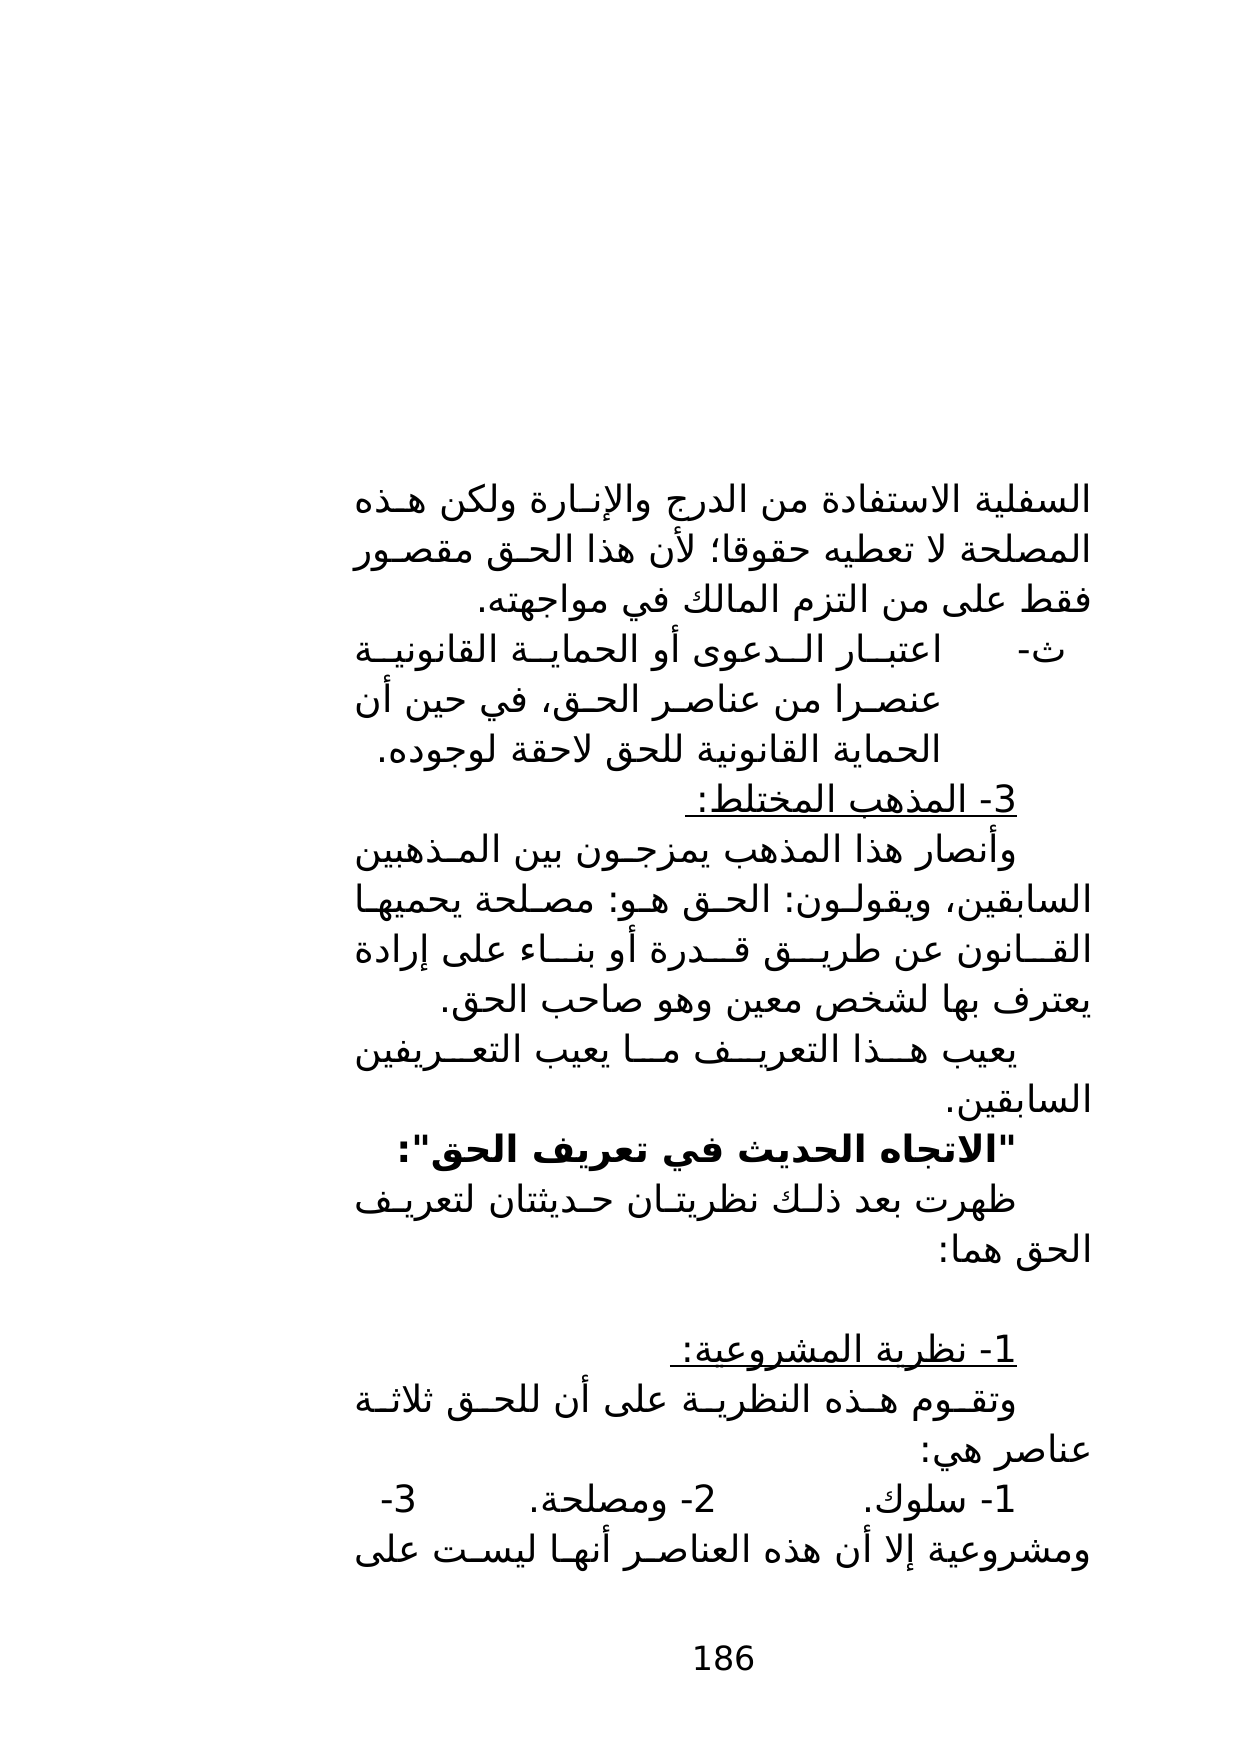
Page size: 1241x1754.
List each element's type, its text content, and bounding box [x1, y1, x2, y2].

text وأنصار هذا المذهب يمزجون بين المذهبين السابقين، ويقولون: الحق هو: مصلحة يحميها القانون عن طريق قدرة أو بناء على إرادة يعترف بها لشخص معين وهو صاحب الحق. [354, 822, 1092, 1022]
text "الاتجاه الحديث في تعريف الحق": [354, 1122, 1092, 1172]
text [354, 472, 1092, 622]
text 3- المذهب المختلط: [354, 772, 1092, 822]
text يعيب هذا التعريف ما يعيب التعريفين السابقين. [354, 1022, 1092, 1122]
text وتقوم هذه النظرية على أن للحق ثلاثة عناصر هي: [354, 1372, 1092, 1472]
text ظهرت بعد ذلك نظريتان حديثتان لتعريف الحق هما: [354, 1172, 1092, 1272]
list اعتبار الدعوى أو الحماية القانونية عنصرا من عناصر الحق، في حين أن الحماية القانونية للحق لاحقة لوجوده. [354, 622, 1017, 772]
text 1- نظرية المشروعية: [354, 1322, 1092, 1372]
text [354, 1472, 1092, 1572]
